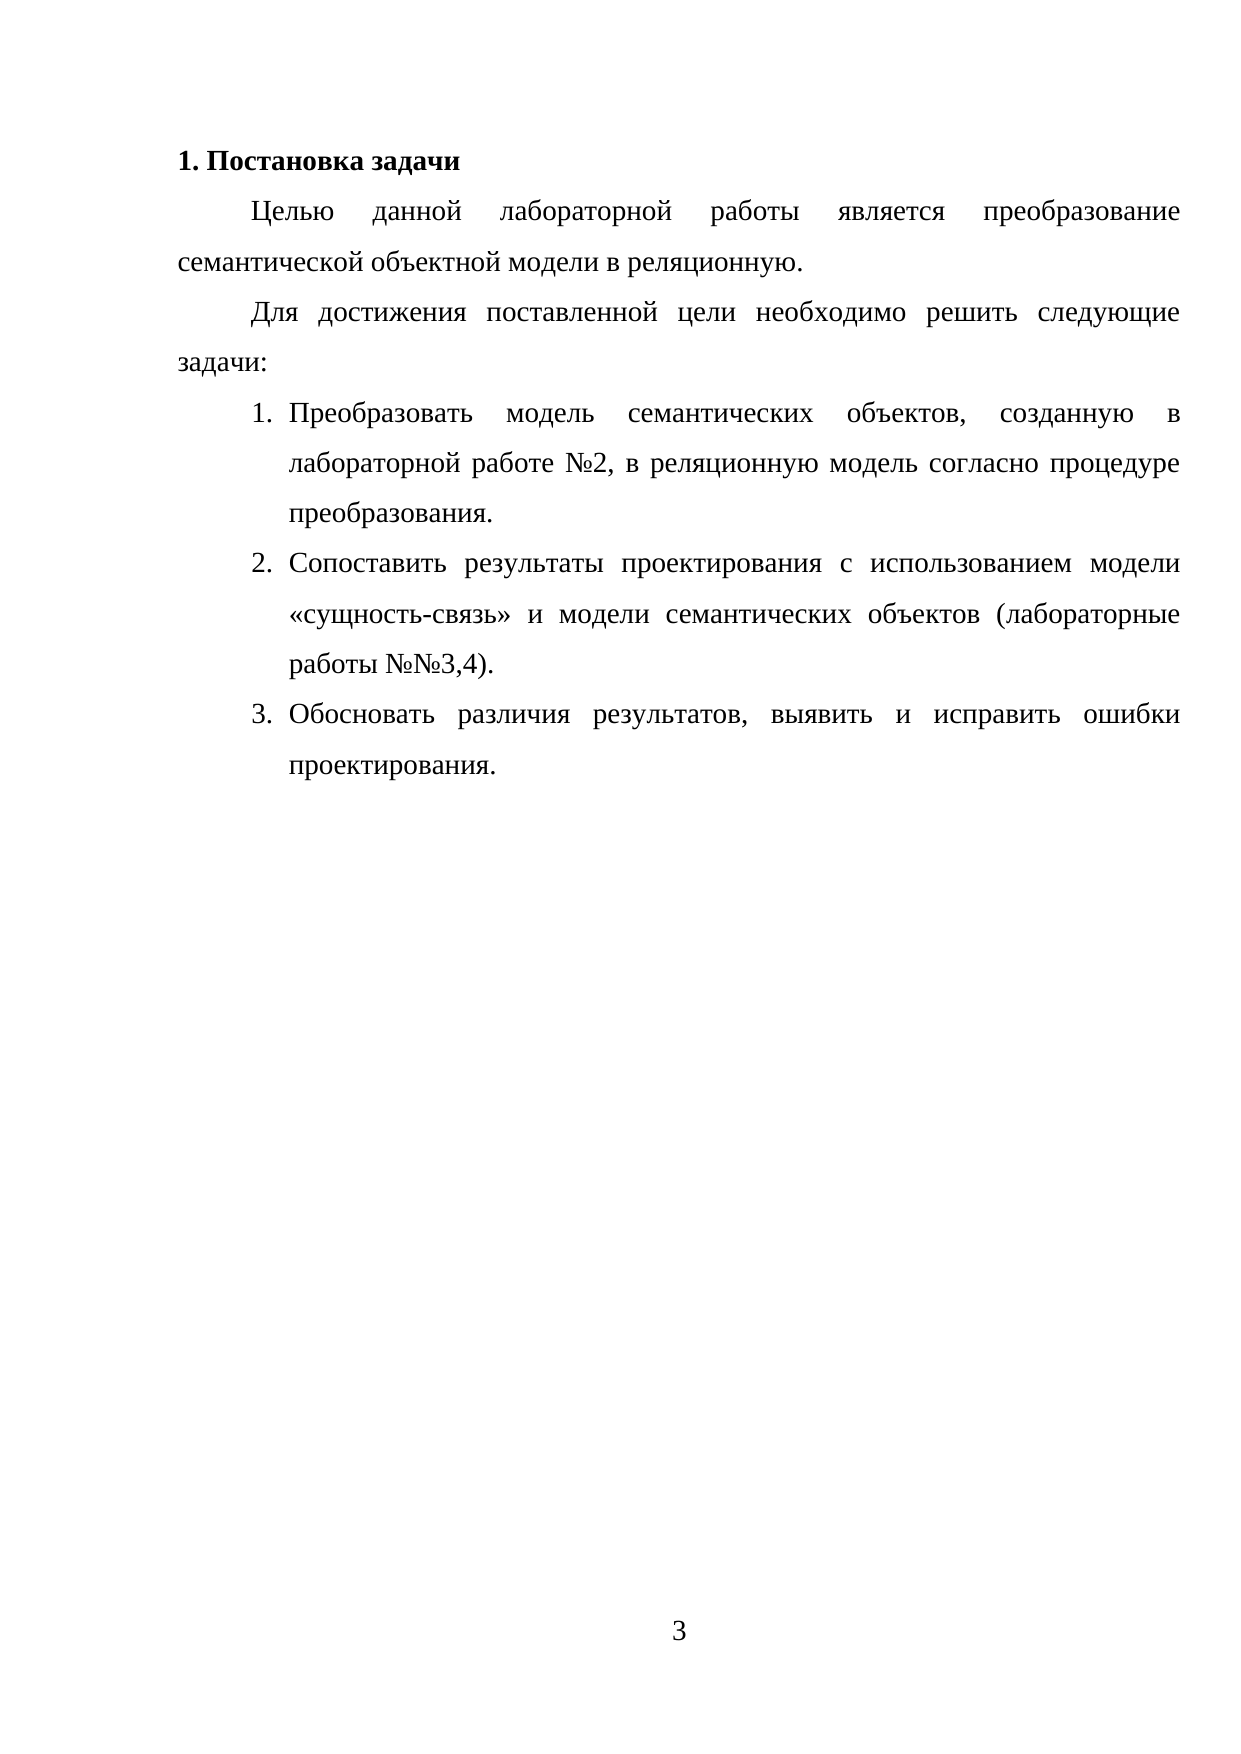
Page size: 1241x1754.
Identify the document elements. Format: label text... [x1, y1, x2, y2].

text Для достижения поставленной цели необходимо решить следующие задачи: [177, 294, 1181, 378]
list Преобразовать модель семантических объектов, созданную в лабораторной работе №2, в реляционную модель согласно процедуре преобразования. [251, 395, 1181, 529]
subtitle 1. Постановка задачи [177, 143, 1181, 177]
text Целью данной лабораторной работы является преобразование семантической объектной модели в реляционную. [177, 193, 1181, 277]
list Сопоставить результаты проектирования с использованием модели «сущность-связь» и модели семантических объектов (лабораторные работы №№3,4). [251, 546, 1181, 680]
list Обосновать различия результатов, выявить и исправить ошибки проектирования. [251, 697, 1181, 780]
